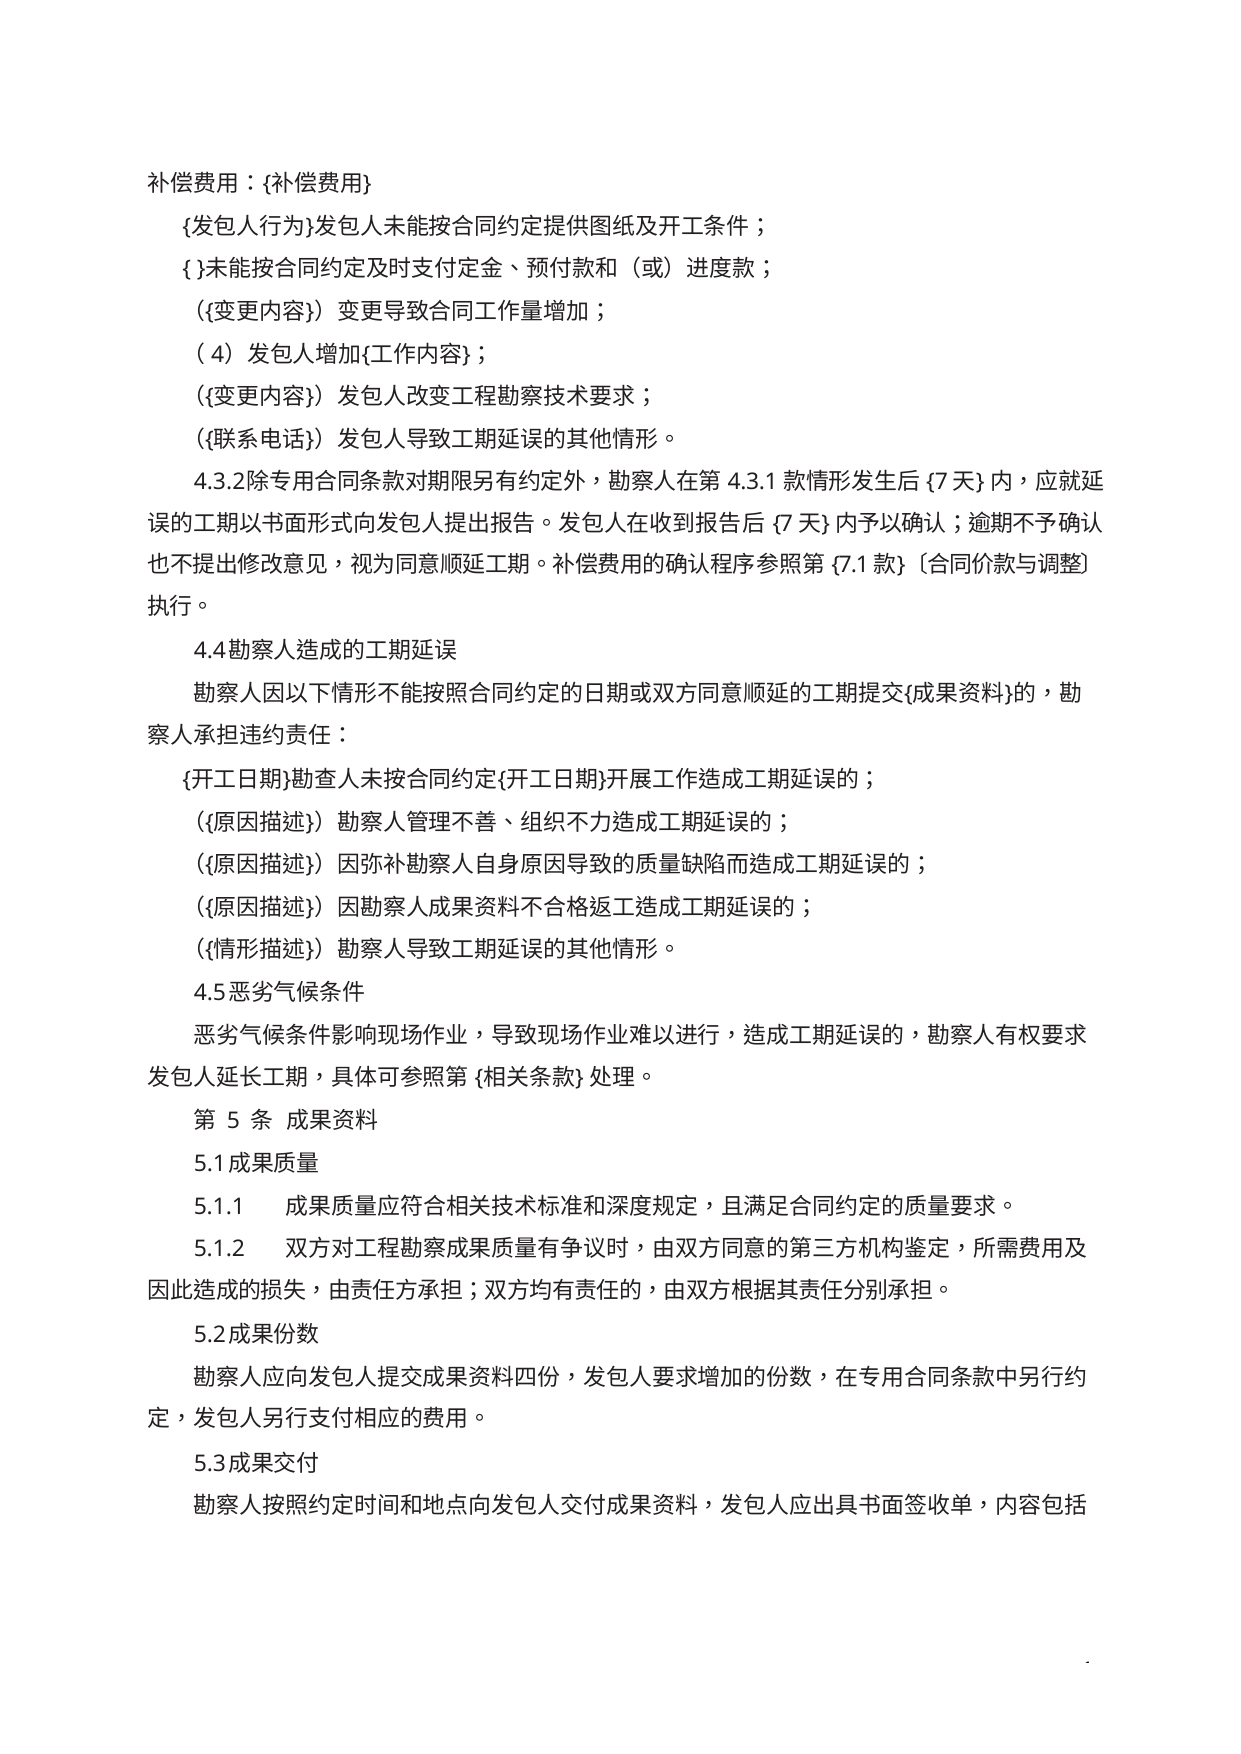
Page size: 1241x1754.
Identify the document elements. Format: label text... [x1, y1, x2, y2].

text {开工日期}勘查人未按合同约定{开工日期}开展工作造成工期延误的； [182, 763, 1115, 794]
text 第5条 成果资料 [193, 1104, 1115, 1135]
text （{原因描述}）因弥补勘察人自身原因导致的质量缺陷而造成工期延误的； [182, 848, 1115, 879]
text （{变更内容}）发包人改变工程勘察技术要求； [182, 380, 1115, 411]
text （{情形描述}）勘察人导致工期延误的其他情形。 [182, 933, 1115, 964]
list 成果质量应符合相关技术标准和深度规定，且满足合同约定的质量要求。 [148, 1189, 1115, 1221]
text 勘察人因以下情形不能按照合同约定的日期或双方同意顺延的工期提交{成果资料}的，勘察人承担违约责任： [148, 677, 1093, 750]
text 勘察人应向发包人提交成果资料四份，发包人要求增加的份数，在专用合同条款中另行约定，发包人另行支付相应的费用。 [148, 1361, 1093, 1434]
list 恶劣气候条件 [193, 976, 1115, 1007]
text { }未能按合同约定及时支付定金、预付款和（或）进度款； [182, 252, 1115, 283]
text （ 4）发包人增加{工作内容}； [182, 337, 1115, 369]
text {发包人行为}发包人未能按合同约定提供图纸及开工条件； [182, 210, 1115, 241]
text 勘察人按照约定时间和地点向发包人交付成果资料，发包人应出具书面签收单，内容包括 [193, 1489, 1115, 1521]
text 恶劣气候条件影响现场作业，导致现场作业难以进行，造成工期延误的，勘察人有权要求发包人延长工期，具体可参照第 {相关条款} 处理。 [148, 1019, 1093, 1092]
list 成果质量 [193, 1147, 1115, 1178]
text （{原因描述}）勘察人管理不善、组织不力造成工期延误的； [182, 806, 1115, 837]
list 勘察人造成的工期延误 [193, 634, 1115, 665]
text （{联系电话}）发包人导致工期延误的其他情形。 [182, 423, 1115, 454]
list 成果交付 [193, 1447, 1115, 1478]
text （{变更内容}）变更导致合同工作量增加； [182, 295, 1115, 326]
text 补偿费用：{补偿费用} [148, 167, 1115, 198]
text （{原因描述}）因勘察人成果资料不合格返工造成工期延误的； [182, 891, 1115, 922]
list 除专用合同条款对期限另有约定外，勘察人在第 4.3.1 款情形发生后 {7天} 内，应就延误的工期以书面形式向发包人提出报告。发包人在收到报告后 {7天} 内予以确认；逾期不予确认也不提出修改意见，视为同意顺延工期。补偿费用的确认程序参照第 {7.1 款}〔合同价款与调整〕执行。 [148, 465, 1104, 621]
list 成果份数 [193, 1318, 1115, 1349]
list 双方对工程勘察成果质量有争议时，由双方同意的第三方机构鉴定，所需费用及因此造成的损失，由责任方承担；双方均有责任的，由双方根据其责任分别承担。 [148, 1232, 1093, 1305]
